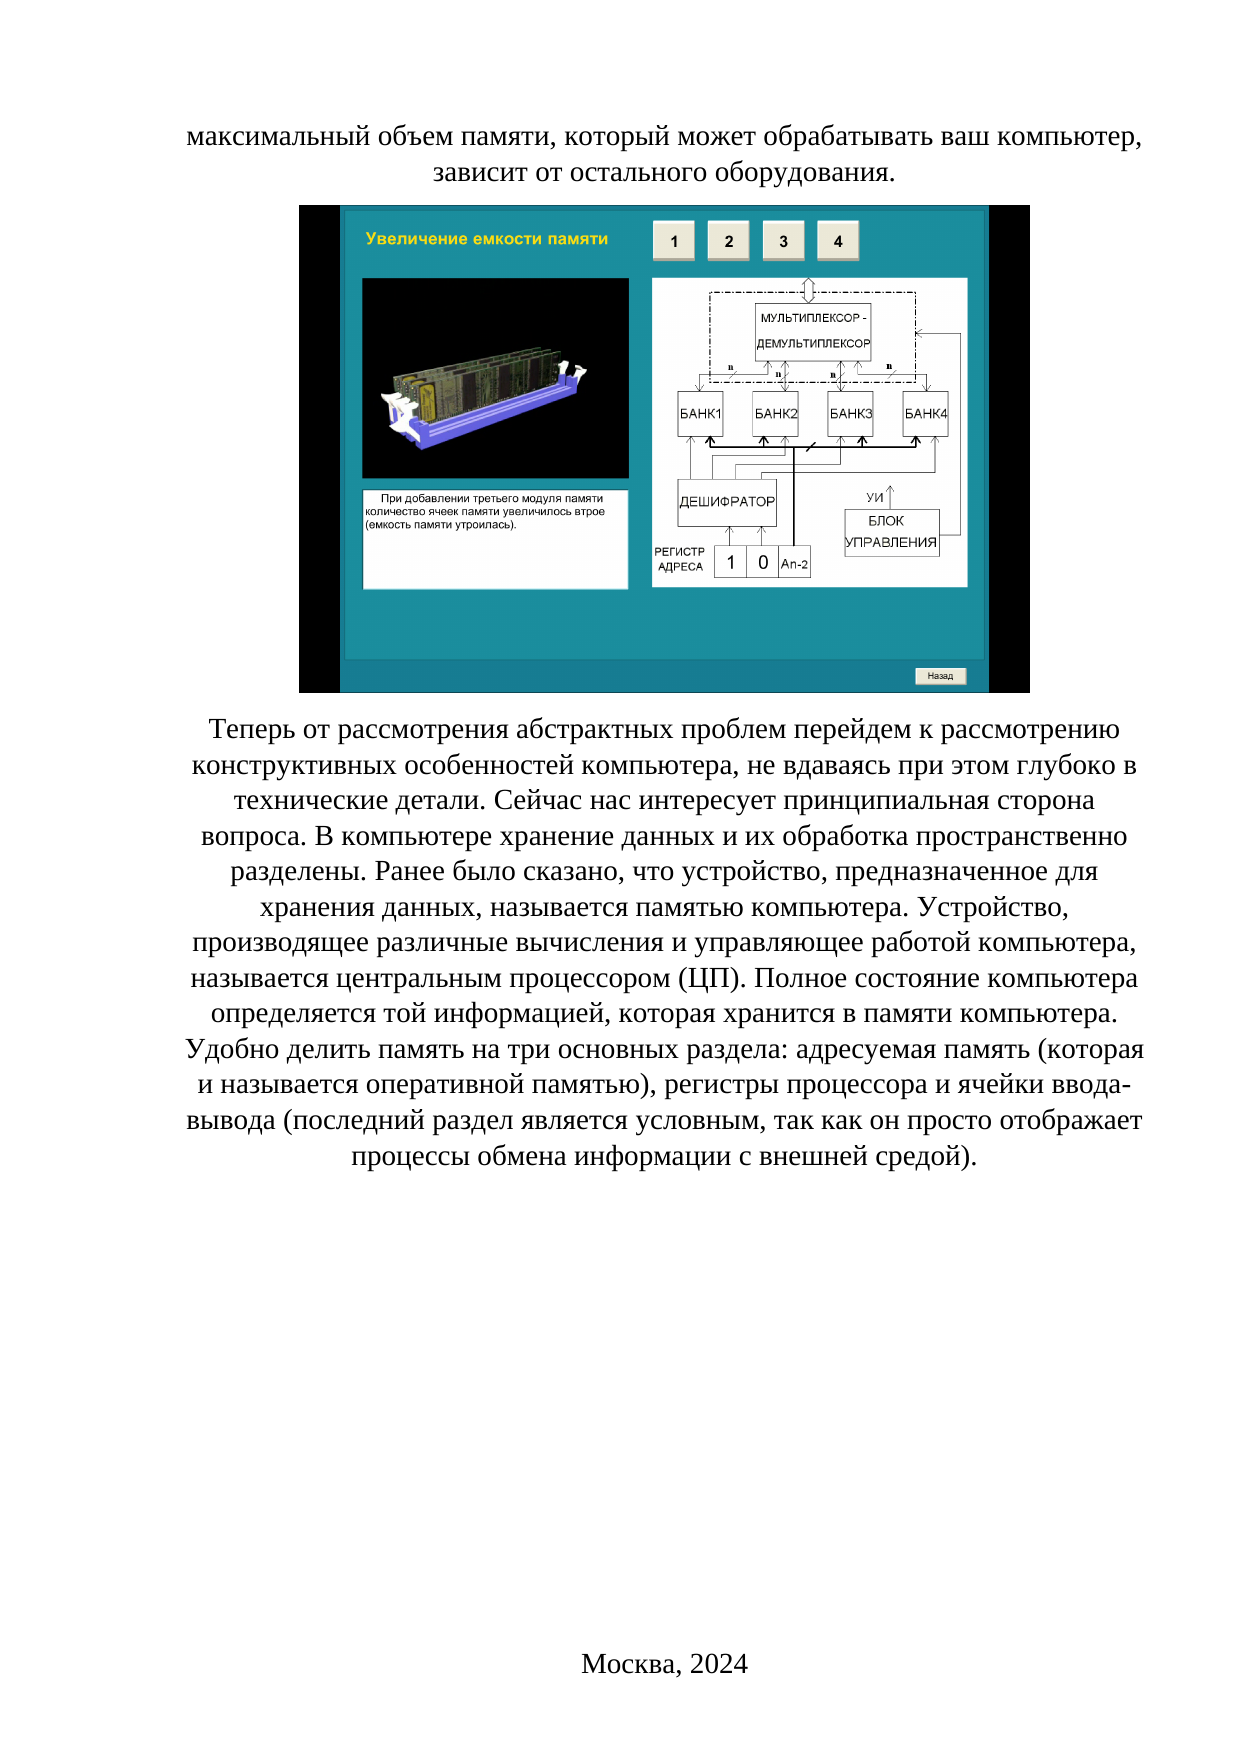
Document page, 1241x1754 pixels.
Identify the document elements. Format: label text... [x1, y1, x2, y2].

picture [299, 205, 1030, 693]
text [177, 118, 1152, 187]
text Теперь от рассмотрения абстрактных проблем перейдем к рассмотрению конструктивных особенностей компьютера, не вдаваясь при этом глубоко в технические детали. Сейчас нас интересует принципиальная сторона вопроса. В компьютере хранение данных и их обработка пространственно разделены. Ранее было сказано, что устройство, предназначенное для хранения данных, называется памятью компьютера. Устройство, производящее различные вычисления и управляющее работой компьютера, называется центральным процессором (ЦП). Полное состояние компьютера определяется той информацией, которая хранится в памяти компьютера. Удобно делить память на три основных раздела: адресуемая память (которая и называется оперативной памятью), регистры процессора и ячейки ввода-вывода (последний раздел является условным, так как он просто отображает процессы обмена информации с внешней средой). [177, 711, 1152, 1171]
